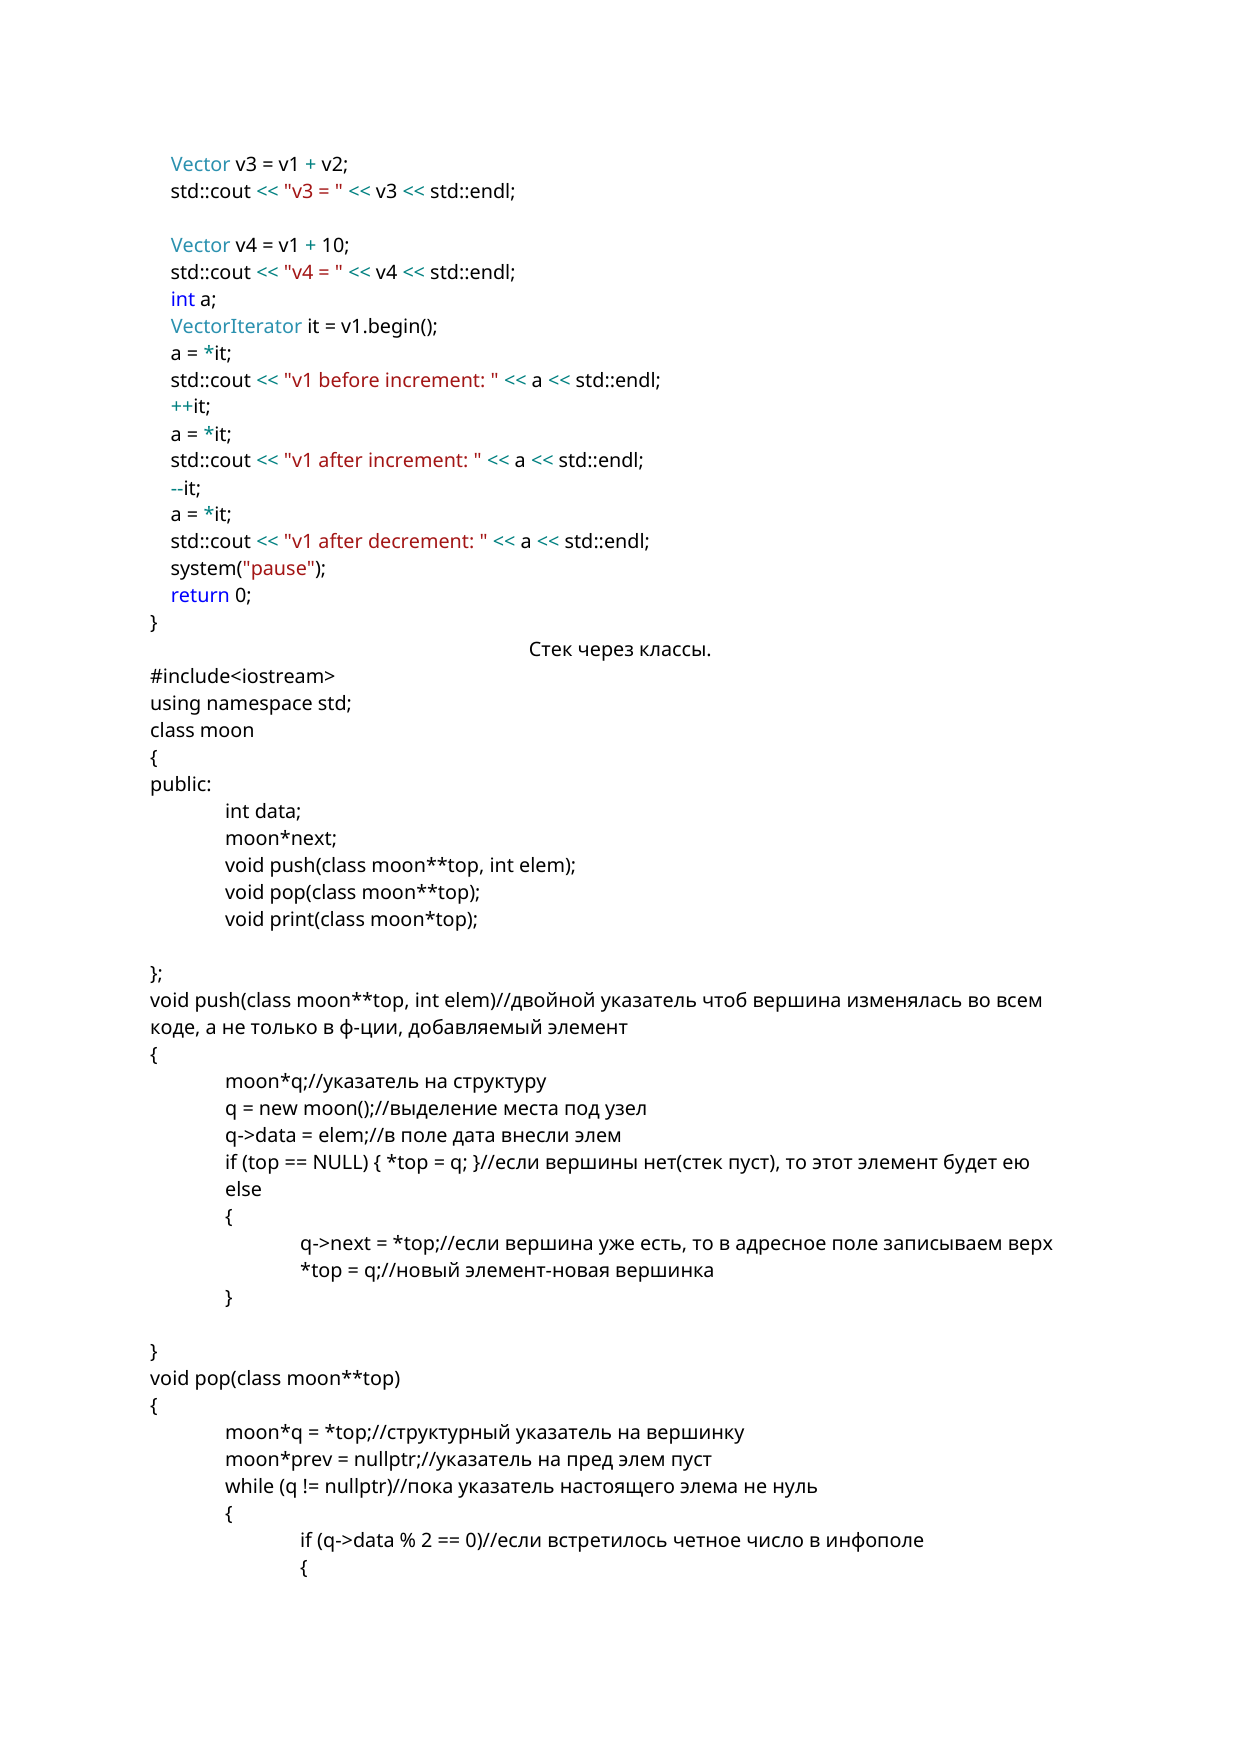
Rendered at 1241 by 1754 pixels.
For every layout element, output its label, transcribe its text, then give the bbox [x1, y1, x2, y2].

text else [150, 1175, 1090, 1202]
text { [150, 1499, 1090, 1526]
text a = *it; [150, 501, 1090, 528]
text { [150, 1040, 1090, 1067]
text system("pause"); [150, 555, 1090, 582]
text if (top == NULL) { *top = q; }//если вершины нет(стек пуст), то этот элемент будет ею [150, 1148, 1090, 1175]
text int a; [150, 285, 1090, 312]
text while (q != nullptr)//пока указатель настоящего элема не нуль [150, 1472, 1090, 1499]
text return 0; [150, 582, 1090, 609]
text void push(class moon**top, int elem); [150, 851, 1090, 878]
text public: [150, 771, 1090, 797]
text ++it; [150, 393, 1090, 420]
text { [150, 1391, 1090, 1418]
text q = new moon();//выделение места под узел [150, 1094, 1090, 1121]
text std::cout << "v1 after decrement: " << a << std::endl; [150, 528, 1090, 555]
text Vector v4 = v1 + 10; [150, 231, 1090, 258]
text void push(class moon**top, int elem)//двойной указатель чтоб вершина изменялась во всем коде, а не только в ф-ции, добавляемый элемент [150, 986, 1090, 1040]
text void pop(class moon**top); [150, 878, 1090, 905]
text void print(class moon*top); [150, 905, 1090, 932]
text Стек через классы. [150, 636, 1090, 663]
text int data; [150, 797, 1090, 824]
text }; [150, 959, 1090, 986]
text ﻿#include<iostream> [150, 663, 1090, 689]
text a = *it; [150, 339, 1090, 366]
text q->data = elem;//в поле дата внесли элем [150, 1121, 1090, 1148]
text Vector v3 = v1 + v2; [150, 150, 1090, 177]
text } [150, 1283, 1090, 1310]
text *top = q;//новый элемент-новая вершинка [150, 1256, 1090, 1283]
text std::cout << "v4 = " << v4 << std::endl; [150, 258, 1090, 285]
text std::cout << "v1 before increment: " << a << std::endl; [150, 366, 1090, 393]
text --it; [150, 474, 1090, 501]
text using namespace std; [150, 689, 1090, 717]
text moon*next; [150, 824, 1090, 851]
text { [150, 1553, 1090, 1580]
text a = *it; [150, 420, 1090, 447]
text } [150, 1337, 1090, 1364]
text VectorIterator it = v1.begin(); [150, 312, 1090, 339]
text moon*q;//указатель на структуру [150, 1067, 1090, 1094]
text { [150, 743, 1090, 771]
text std::cout << "v1 after increment: " << a << std::endl; [150, 447, 1090, 474]
text moon*prev = nullptr;//указатель на пред элем пуст [150, 1445, 1090, 1472]
text q->next = *top;//если вершина уже есть, то в адресное поле записываем верх [150, 1229, 1090, 1256]
text void pop(class moon**top) [150, 1364, 1090, 1391]
text { [150, 1202, 1090, 1229]
text moon*q = *top;//структурный указатель на вершинку [150, 1418, 1090, 1445]
text std::cout << "v3 = " << v3 << std::endl; [150, 177, 1090, 204]
text class moon [150, 717, 1090, 743]
text if (q->data % 2 == 0)//если встретилось четное число в инфополе [150, 1526, 1090, 1553]
text } [150, 609, 1090, 636]
